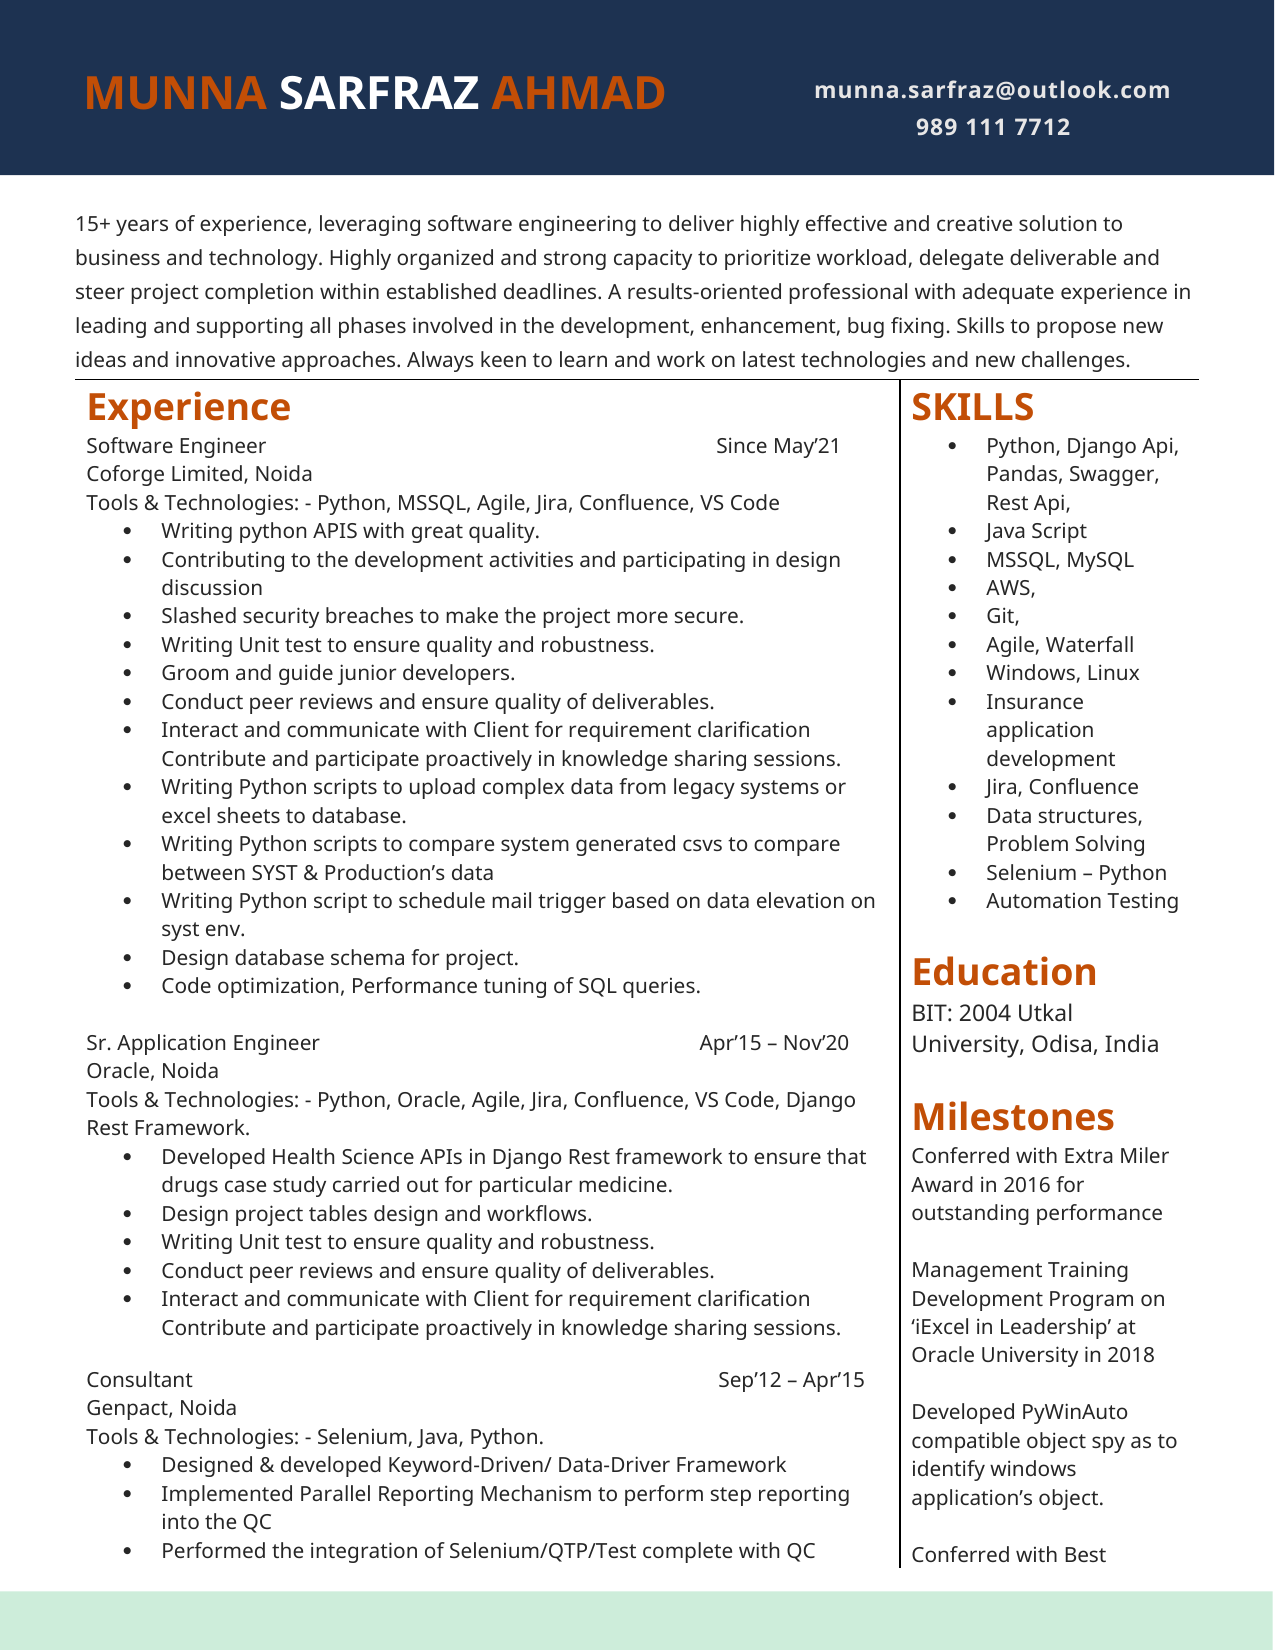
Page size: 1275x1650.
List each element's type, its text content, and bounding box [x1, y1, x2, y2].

text 15+ years of experience, leveraging software engineering to deliver highly effective and creative solution to business and technology. Highly organized and strong capacity to prioritize workload, delegate deliverable and steer project completion within established deadlines. A results-oriented professional with adequate experience in leading and supporting all phases involved in the development, enhancement, bug fixing. Skills to propose new ideas and innovative approaches. Always keen to learn and work on latest technologies and new challenges. [75, 209, 1200, 373]
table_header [75, 380, 899, 1568]
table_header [901, 380, 1199, 1568]
